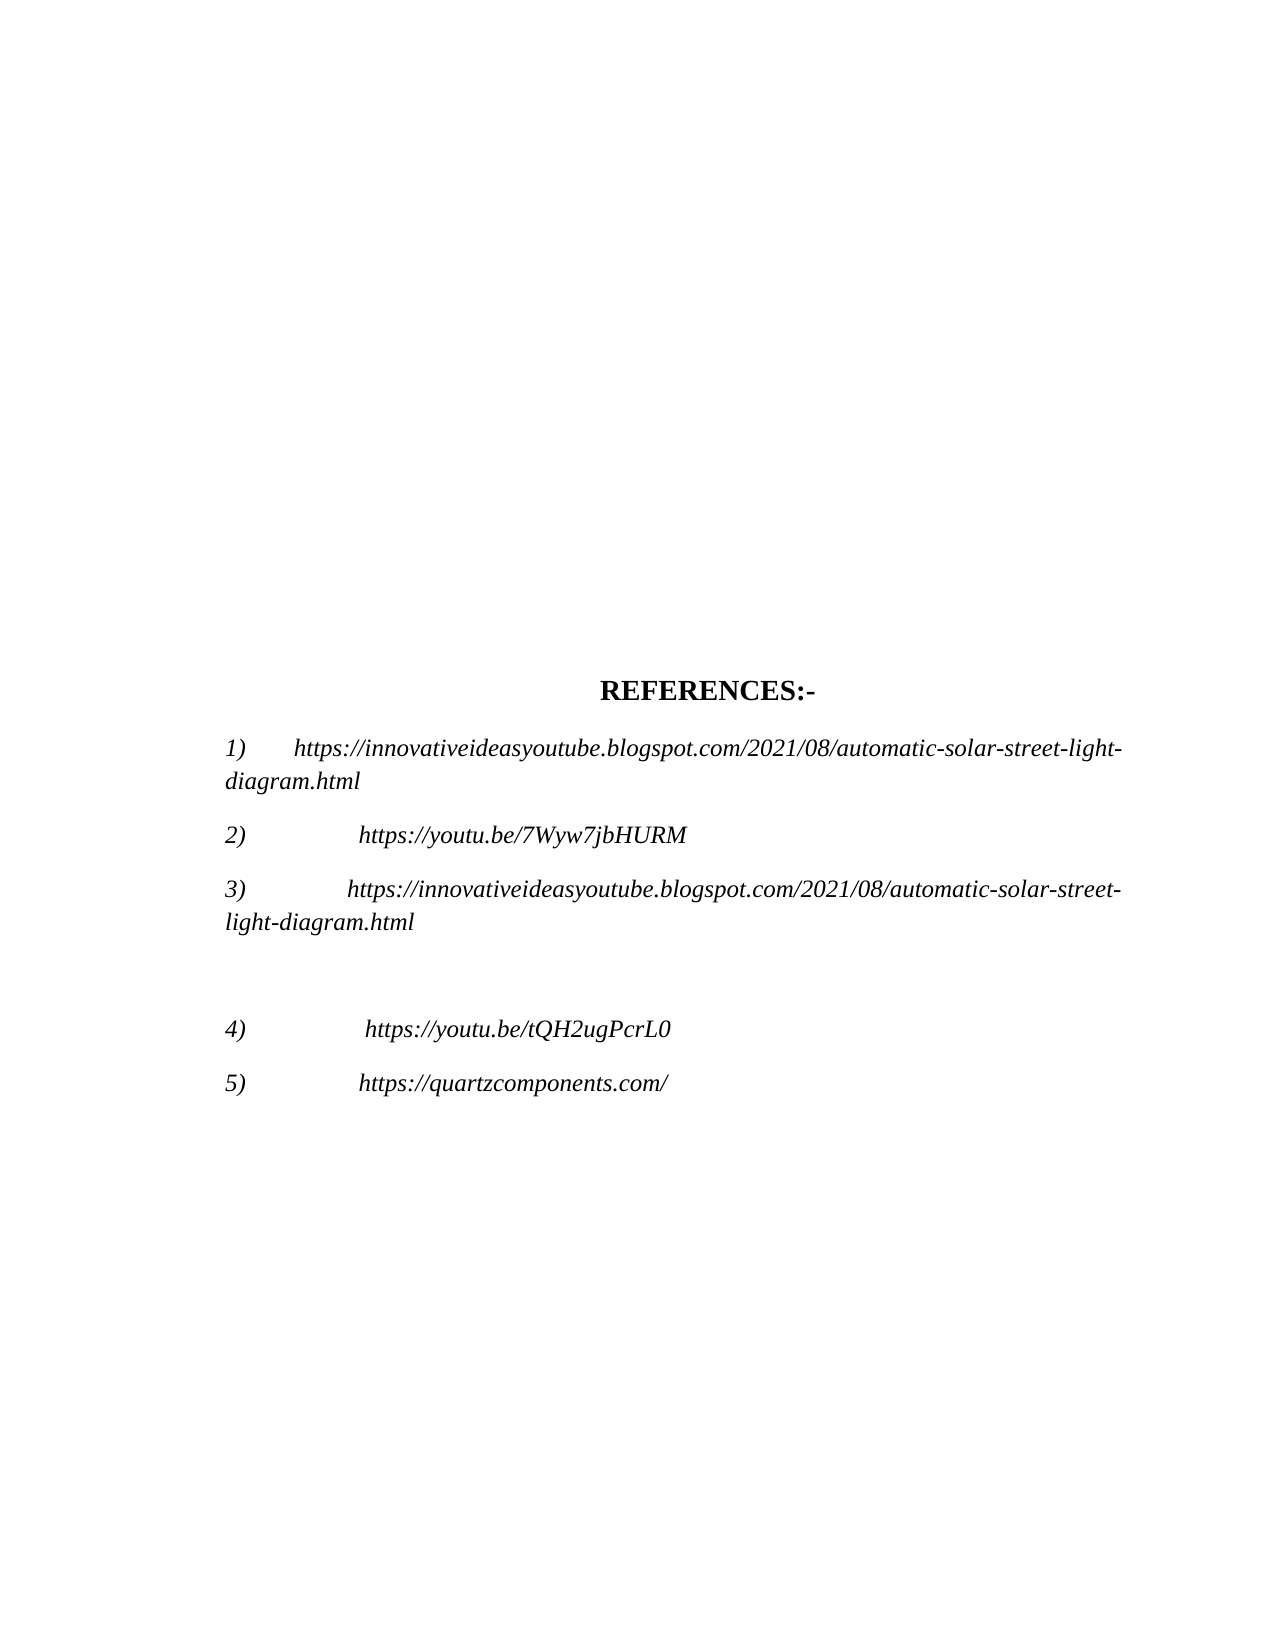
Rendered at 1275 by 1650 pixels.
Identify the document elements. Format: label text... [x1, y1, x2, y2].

text 2) https://youtu.be/7Wyw7jbHURM [225, 820, 1125, 848]
text REFERENCES:- [525, 673, 1125, 707]
text 1) https://innovativeideasyoutube.blogspot.com/2021/08/automatic-solar-street-light-diagram.html [225, 733, 1125, 795]
text 3) https://innovativeideasyoutube.blogspot.com/2021/08/automatic-solar-street-light-diagram.html [225, 874, 1125, 935]
text 4) https://youtu.be/tQH2ugPcrL0 [225, 1014, 1125, 1043]
text 5) https://quartzcomponents.com/ [225, 1068, 1125, 1097]
